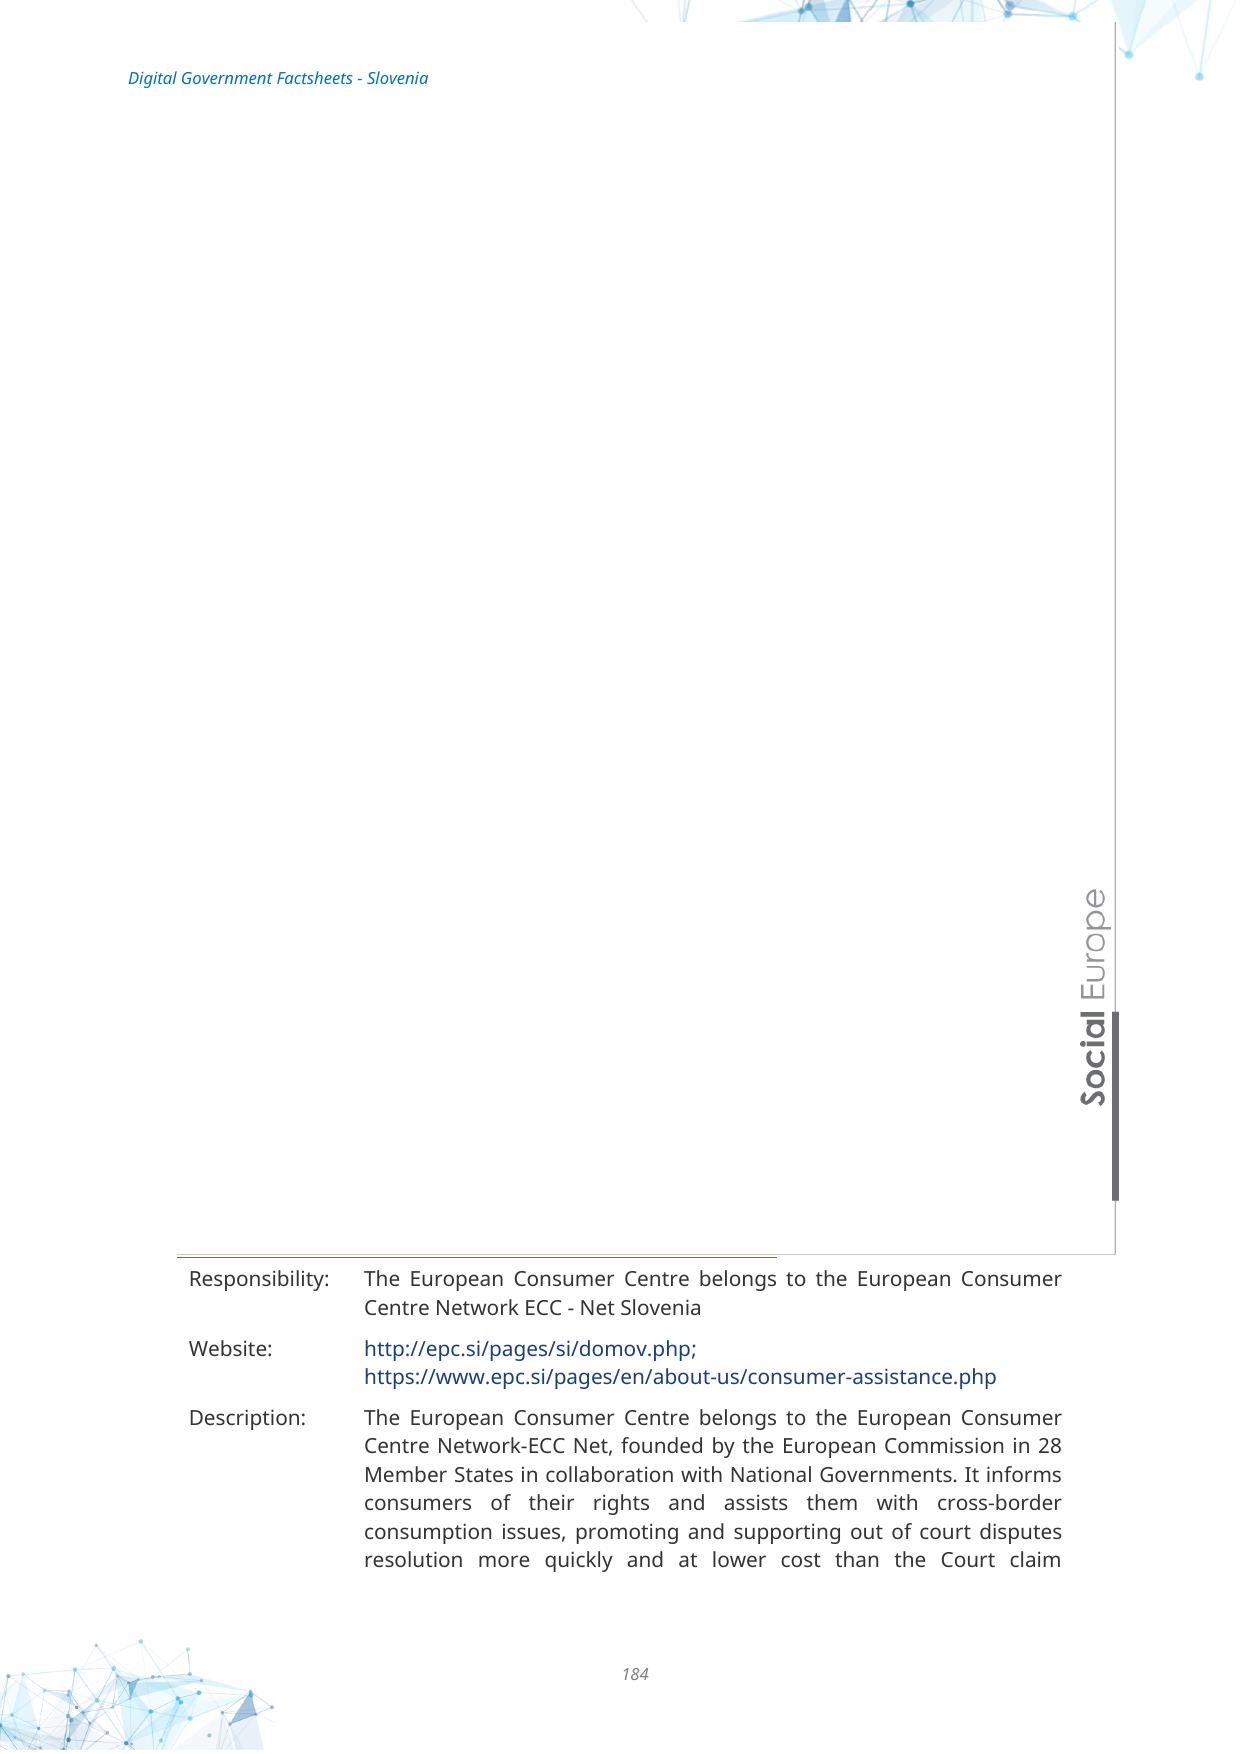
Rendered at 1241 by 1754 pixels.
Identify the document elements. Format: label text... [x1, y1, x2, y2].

table_cell The European Consumer Centre belongs to the European Consumer Centre Network-ECC Net, founded by the European Commission in 28 Member States in collaboration with National Governments. It informs consumers of their rights and assists them with cross-border consumption issues, promoting and supporting out of court disputes resolution more quickly and at lower cost than the Court claim procedures. [353, 1397, 1074, 1580]
picture [177, 22, 1119, 1255]
table_cell http://epc.si/pages/si/domov.php; https://www.epc.si/pages/en/about-us/consumer-assistance.php [353, 1328, 1074, 1397]
table_cell Responsibility: [177, 1258, 353, 1328]
table_cell The European Consumer Centre belongs to the European Consumer Centre Network ECC - Net Slovenia [353, 1258, 1074, 1328]
table_cell Description: [177, 1397, 353, 1580]
table_cell Website: [177, 1328, 353, 1397]
